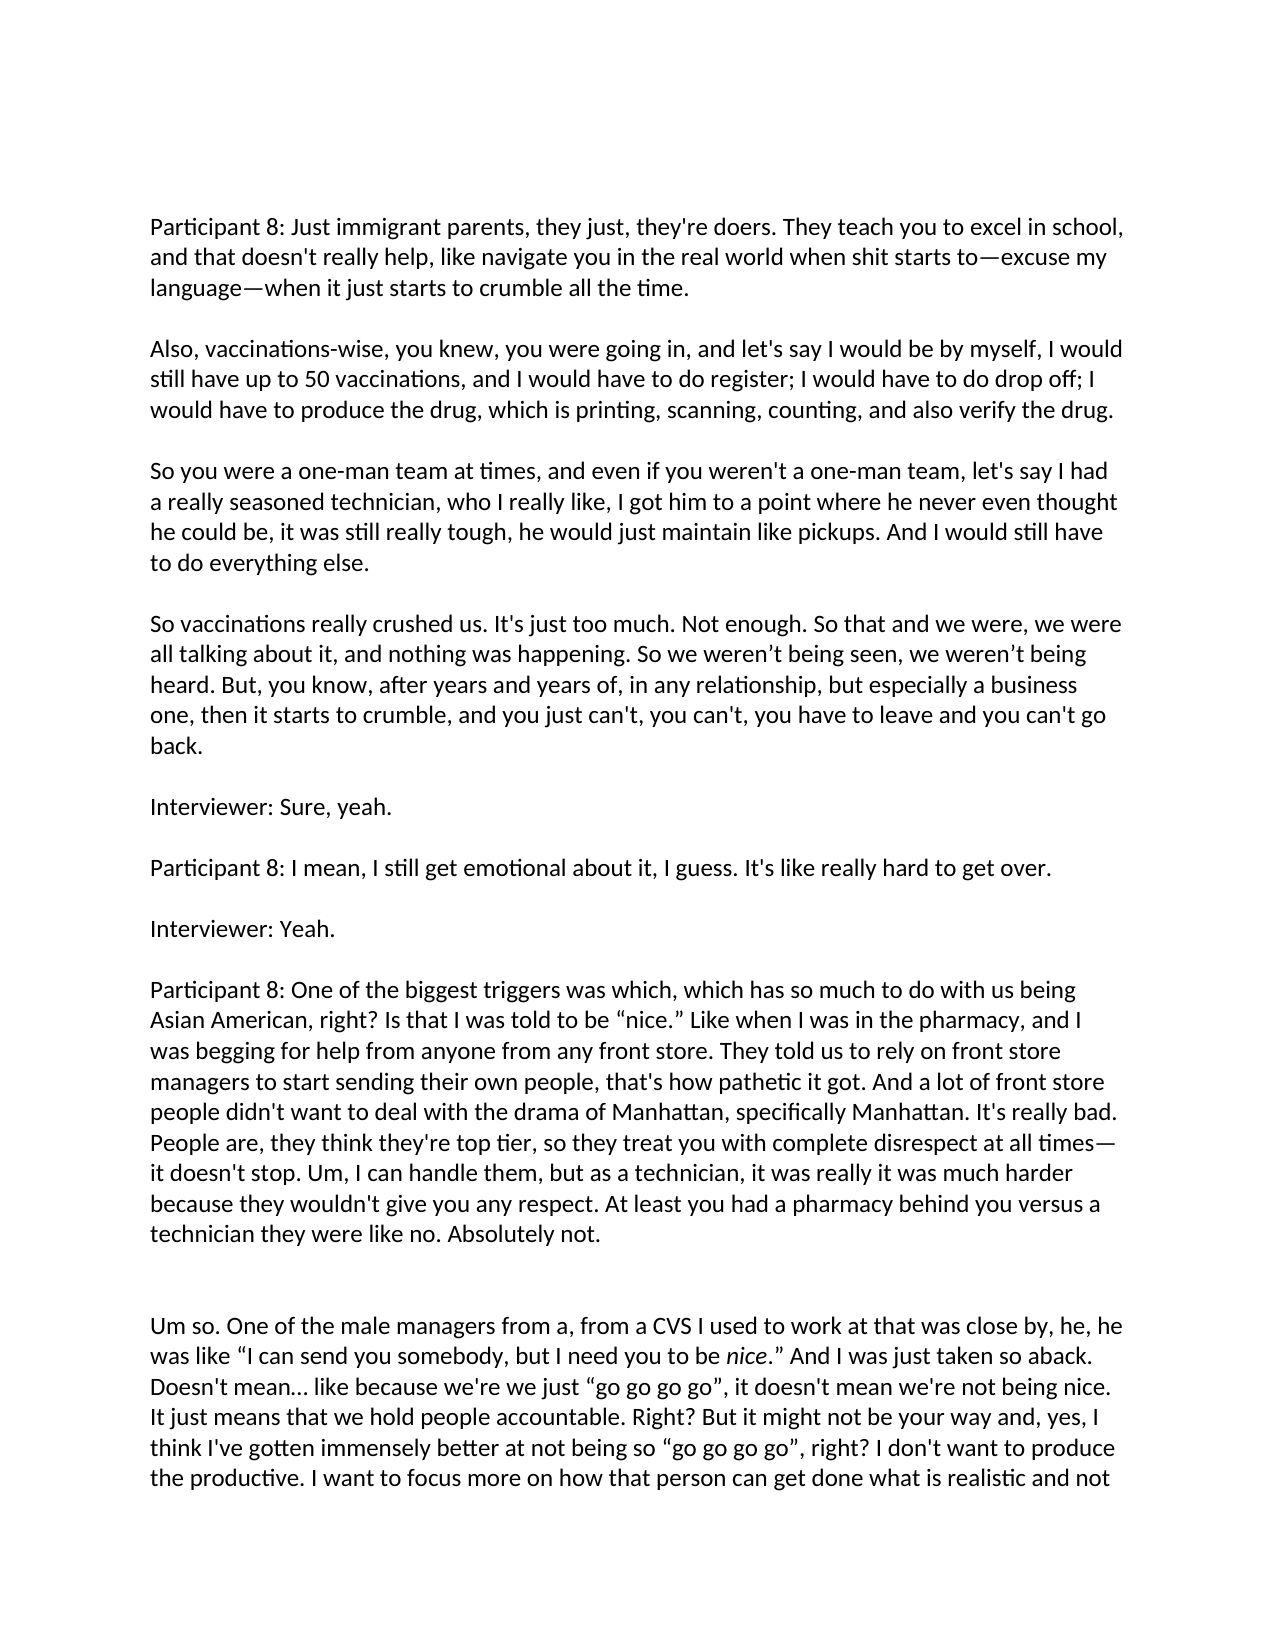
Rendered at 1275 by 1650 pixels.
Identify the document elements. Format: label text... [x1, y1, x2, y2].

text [150, 1310, 1125, 1493]
text Participant 8: I mean, I still get emotional about it, I guess. It's like really hard to get over. [150, 852, 1125, 882]
text Interviewer: Yeah. [150, 913, 1125, 974]
text So you were a one-man team at times, and even if you weren't a one-man team, let's say I had a really seasoned technician, who I really like, I got him to a point where he never even thought he could be, it was still really tough, he would just maintain like pickups. And I would still have to do everything else. [150, 455, 1125, 577]
text Participant 8: One of the biggest triggers was which, which has so much to do with us being Asian American, right? Is that I was told to be “nice.” Like when I was in the pharmacy, and I was begging for help from anyone from any front store. They told us to rely on front store managers to start sending their own people, that's how pathetic it got. And a lot of front store people didn't want to deal with the drama of Manhattan, specifically Manhattan. It's really bad. People are, they think they're top tier, so they treat you with complete disrespect at all times—it doesn't stop. Um, I can handle them, but as a technician, it was really it was much harder because they wouldn't give you any respect. At least you had a pharmacy behind you versus a technician they were like no. Absolutely not. [150, 974, 1125, 1249]
text Interviewer: Sure, yeah. [150, 791, 1125, 821]
text So vaccinations really crushed us. It's just too much. Not enough. So that and we were, we were all talking about it, and nothing was happening. So we weren’t being seen, we weren’t being heard. But, you know, after years and years of, in any relationship, but especially a business one, then it starts to crumble, and you just can't, you can't, you have to leave and you can't go back. [150, 608, 1125, 760]
text Participant 8: Just immigrant parents, they just, they're doers. They teach you to excel in school, and that doesn't really help, like navigate you in the real world when shit starts to—excuse my language—when it just starts to crumble all the time. [150, 211, 1125, 303]
text Also, vaccinations-wise, you knew, you were going in, and let's say I would be by myself, I would still have up to 50 vaccinations, and I would have to do register; I would have to do drop off; I would have to produce the drug, which is printing, scanning, counting, and also verify the drug. [150, 333, 1125, 425]
